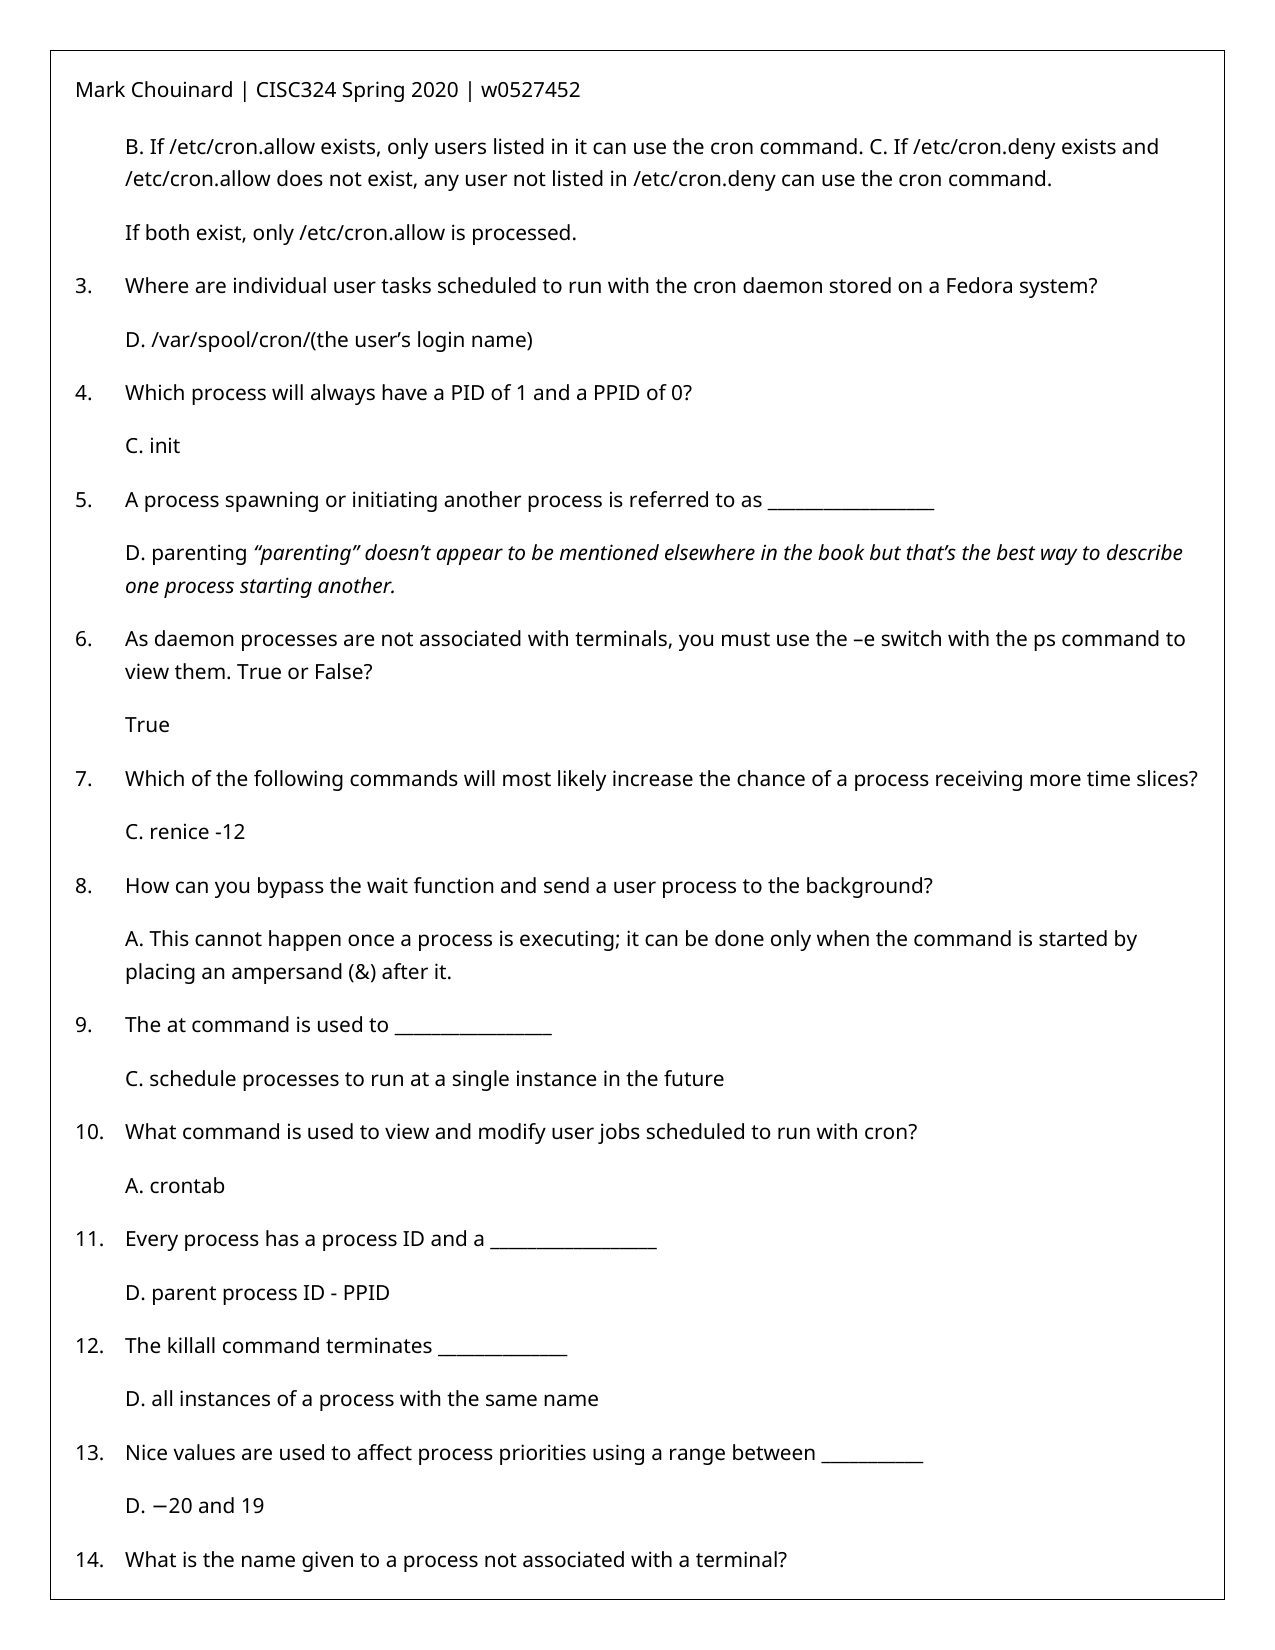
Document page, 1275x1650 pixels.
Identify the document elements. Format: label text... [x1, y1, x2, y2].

list Which process will always have a PID of 1 and a PPID of 0? [75, 378, 1200, 407]
list C. init [75, 432, 1200, 460]
list The killall command terminates ______________ [75, 1331, 1200, 1359]
list What command is used to view and modify user jobs scheduled to run with cron? [75, 1117, 1200, 1146]
list A process spawning or initiating another process is referred to as __________________ [75, 485, 1200, 513]
list D. /var/spool/cron/(the user’s login name) [75, 325, 1200, 353]
list What is the name given to a process not associated with a terminal? [75, 1545, 1200, 1573]
list A. This cannot happen once a process is executing; it can be done only when the command is started by placing an ampersand (&) after it. [75, 924, 1200, 985]
list Every process has a process ID and a __________________ [75, 1224, 1200, 1253]
list A. crontab [75, 1171, 1200, 1199]
list If both exist, only /etc/cron.allow is processed. [75, 218, 1200, 246]
list The at command is used to _________________ [75, 1010, 1200, 1039]
list D. parenting “parenting” doesn’t appear to be mentioned elsewhere in the book but that’s the best way to describe one process starting another. [75, 538, 1200, 599]
list Which of the following commands will most likely increase the chance of a process receiving more time slices? [75, 764, 1200, 792]
list True [75, 711, 1200, 739]
list As daemon processes are not associated with terminals, you must use the –e switch with the ps command to view them. True or False? [75, 624, 1200, 686]
list Where are individual user tasks scheduled to run with the cron daemon stored on a Fedora system? [75, 271, 1200, 300]
list D. all instances of a process with the same name [75, 1384, 1200, 1413]
list How can you bypass the wait function and send a user process to the background? [75, 871, 1200, 899]
list D. −20 and 19 [75, 1491, 1200, 1520]
list B. If /etc/cron.allow exists, only users listed in it can use the cron command. C. If /etc/cron.deny exists and /etc/cron.allow does not exist, any user not listed in /etc/cron.deny can use the cron command. [75, 132, 1200, 193]
list Nice values are used to affect process priorities using a range between ___________ [75, 1438, 1200, 1466]
list D. parent process ID - PPID [75, 1278, 1200, 1306]
list C. renice -12 [75, 817, 1200, 846]
list C. schedule processes to run at a single instance in the future [75, 1064, 1200, 1092]
